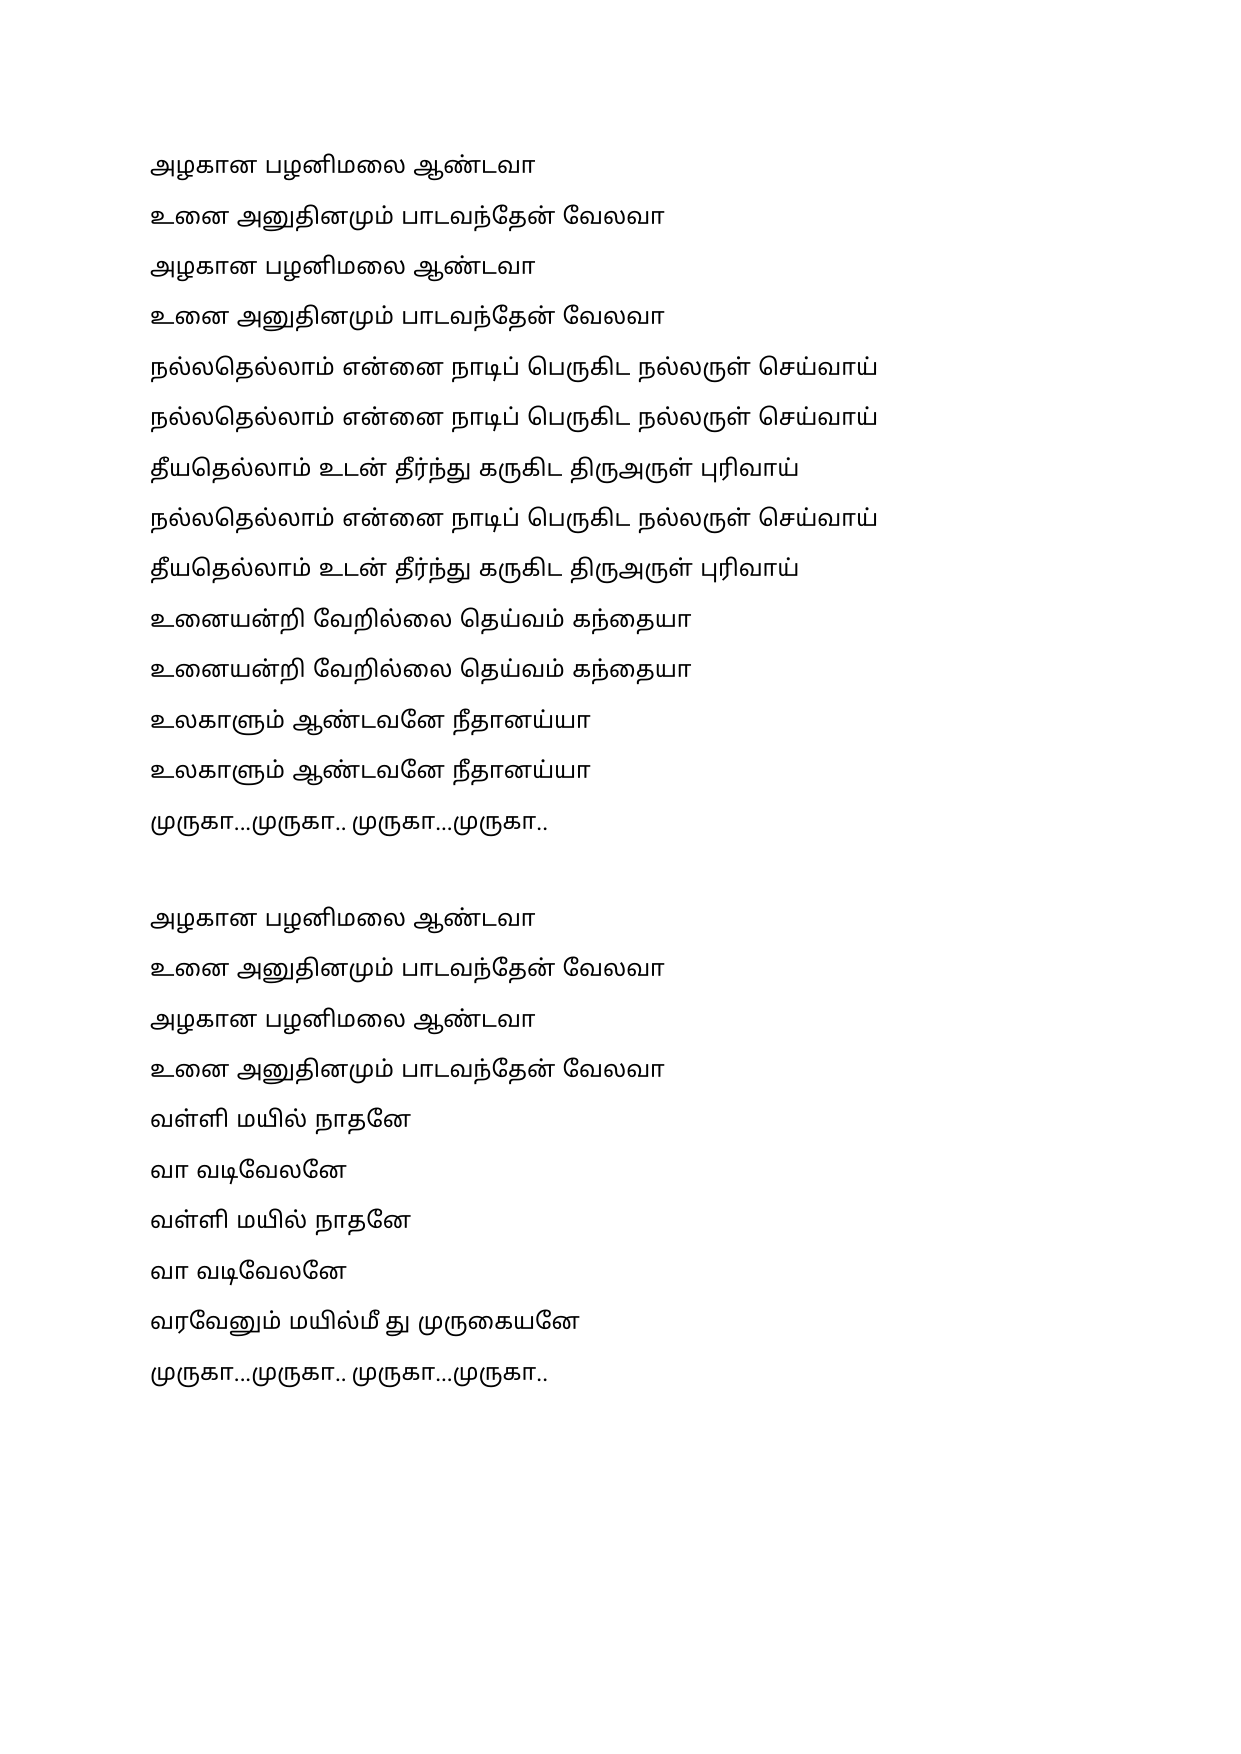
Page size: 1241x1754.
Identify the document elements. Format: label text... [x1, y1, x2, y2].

text உனையன்றி வேறில்லை தெய்வம் கந்தையா [150, 654, 1090, 685]
text உனை அனுதினமும் பாடவந்தேன் வேலவா [150, 301, 1090, 332]
text அழகான பழனிமலை ஆண்டவா [150, 150, 1090, 181]
text வள்ளி மயில் நாதனே [150, 1104, 1090, 1136]
text வா வடிவேலனே [150, 1155, 1090, 1186]
text வரவேனும் மயில்மீ து முருகையனே [150, 1306, 1090, 1337]
text உலகாளும் ஆண்டவனே நீதானய்யா [150, 755, 1090, 786]
text வள்ளி மயில் நாதனே [150, 1205, 1090, 1236]
text உனையன்றி வேறில்லை தெய்வம் கந்தையா [150, 604, 1090, 635]
text வா வடிவேலனே [150, 1256, 1090, 1287]
text உனை அனுதினமும் பாடவந்தேன் வேலவா [150, 1054, 1090, 1085]
text நல்லதெல்லாம் என்னை நாடிப் பெருகிட நல்லருள் செய்வாய் [150, 352, 1090, 383]
text அழகான பழனிமலை ஆண்டவா [150, 251, 1090, 282]
text தீயதெல்லாம் உடன் தீர்ந்து கருகிட திருஅருள் புரிவாய் [150, 553, 1090, 584]
text அழகான பழனிமலை ஆண்டவா [150, 903, 1090, 934]
text முருகா...முருகா.. முருகா...முருகா.. [150, 1356, 1090, 1388]
text தீயதெல்லாம் உடன் தீர்ந்து கருகிட திருஅருள் புரிவாய் [150, 452, 1090, 484]
text அழகான பழனிமலை ஆண்டவா [150, 1003, 1090, 1035]
text உலகாளும் ஆண்டவனே நீதானய்யா [150, 704, 1090, 736]
text நல்லதெல்லாம் என்னை நாடிப் பெருகிட நல்லருள் செய்வாய் [150, 503, 1090, 534]
text முருகா...முருகா.. முருகா...முருகா.. [150, 805, 1090, 837]
text உனை அனுதினமும் பாடவந்தேன் வேலவா [150, 200, 1090, 232]
text நல்லதெல்லாம் என்னை நாடிப் பெருகிட நல்லருள் செய்வாய் [150, 402, 1090, 433]
text உனை அனுதினமும் பாடவந்தேன் வேலவா [150, 953, 1090, 984]
